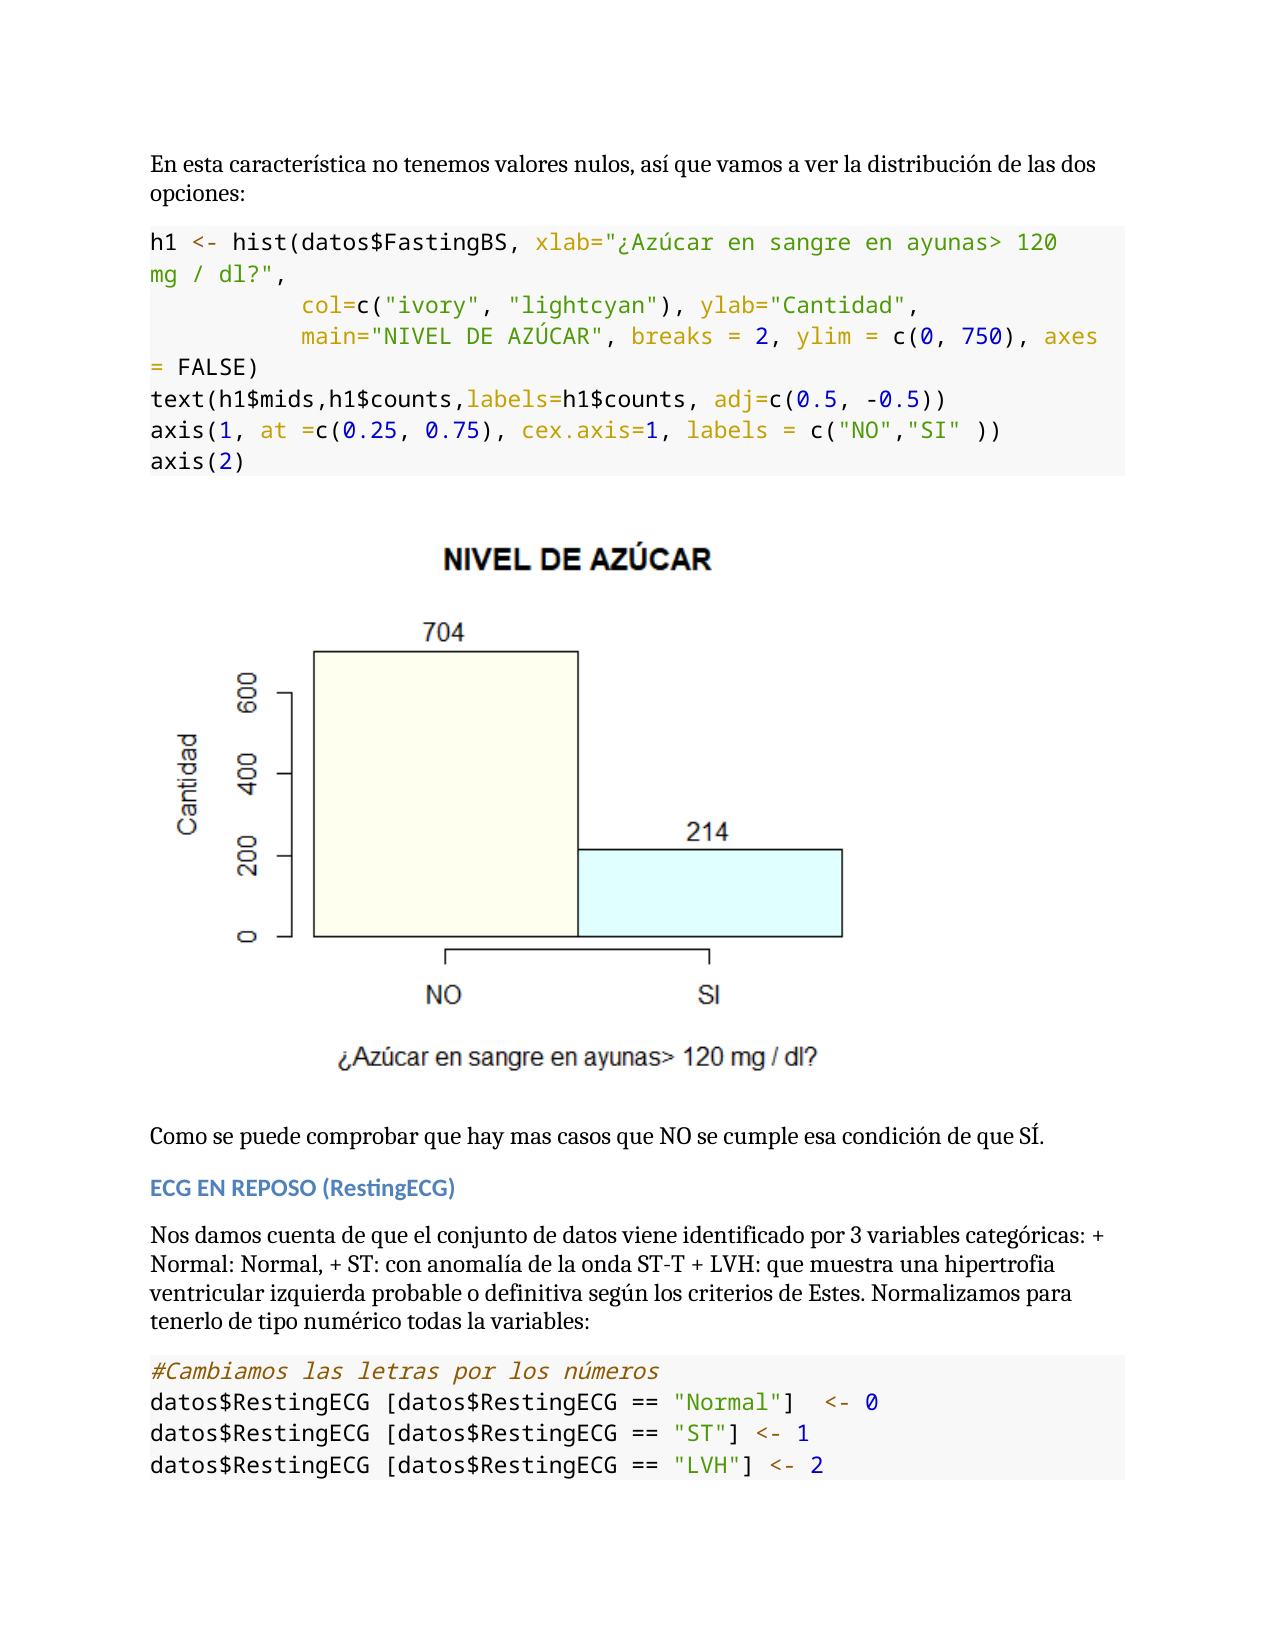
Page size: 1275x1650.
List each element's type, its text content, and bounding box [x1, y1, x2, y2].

text Nos damos cuenta de que el conjunto de datos viene identificado por 3 variables categóricas: + Normal: Normal, + ST: con anomalía de la onda ST-T + LVH: que muestra una hipertrofia ventricular izquierda probable o definitiva según los criterios de Estes. Normalizamos para tenerlo de tipo numérico todas la variables: [150, 1221, 1125, 1336]
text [150, 1355, 1125, 1480]
picture [168, 497, 927, 1104]
text Como se puede comprobar que hay mas casos que NO se cumple esa condición de que SÍ. [150, 1122, 1125, 1151]
text h1 <- hist(datos$FastingBS, xlab="¿Azúcar en sangre en ayunas> 120 mg / dl?", col=c("ivory", "lightcyan"), ylab="Cantidad", main="NIVEL DE AZÚCAR", breaks = 2, ylim = c(0, 750), axes = FALSE) text(h1$mids,h1$counts,labels=h1$counts, adj=c(0.5, -0.5)) axis(1, at =c(0.25, 0.75), cex.axis=1, labels = c("NO","SI" )) axis(2) [150, 226, 1125, 476]
subtitle ECG EN REPOSO (RestingECG) [150, 1172, 1125, 1202]
text En esta característica no tenemos valores nulos, así que vamos a ver la distribución de las dos opciones: [150, 150, 1125, 207]
